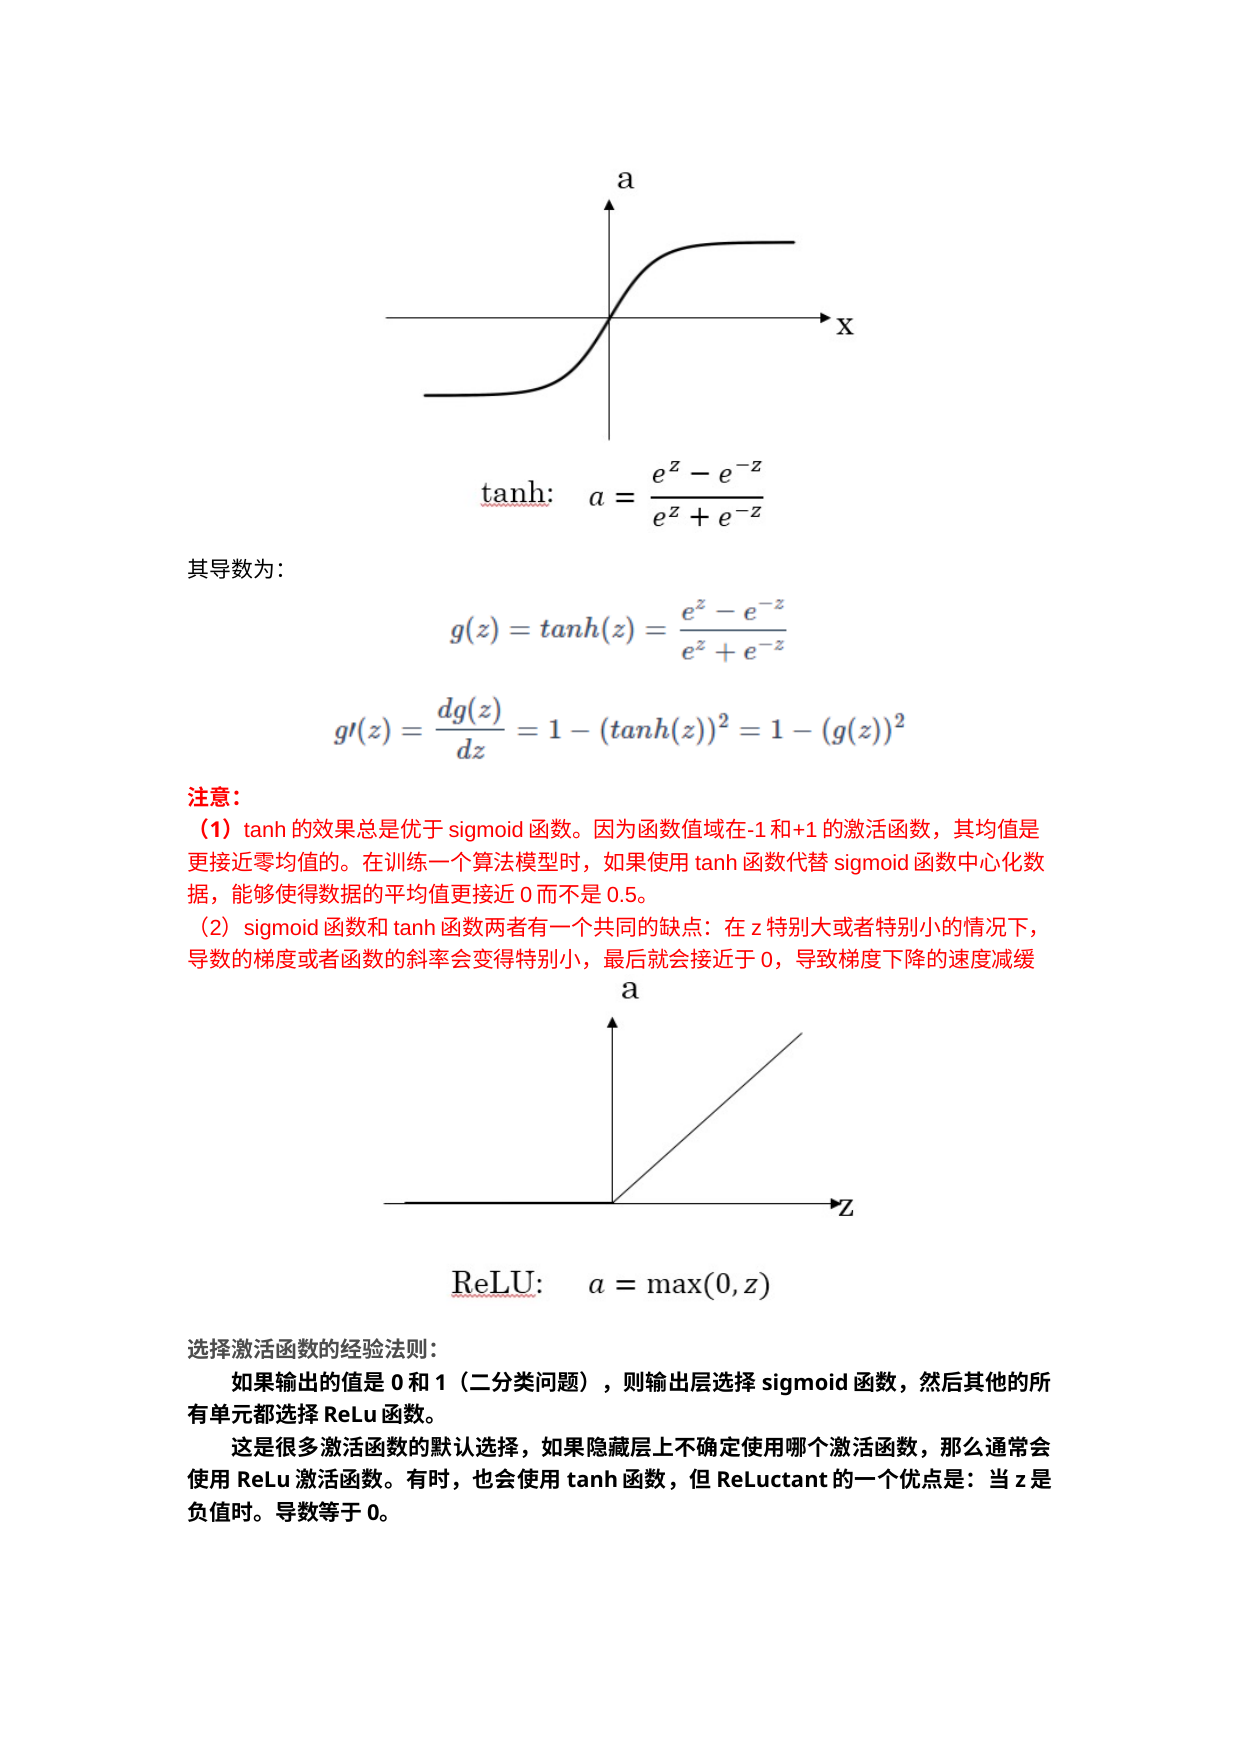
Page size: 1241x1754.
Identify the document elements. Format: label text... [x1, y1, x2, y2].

text 其导数为： [187, 552, 1053, 584]
picture [375, 974, 866, 1306]
text 如果输出的值是0和1（二分类问题），则输出层选择sigmoid函数，然后其他的所有单元都选择ReLu函数。 [187, 1364, 1053, 1429]
text 注意： [187, 779, 1053, 812]
picture [382, 162, 858, 533]
text 选择激活函数的经验法则： [187, 1332, 1053, 1364]
text （2）sigmoid函数和tanh函数两者有一个共同的缺点：在z特别大或者特别小的情况下，导数的梯度或者函数的斜率会变得特别小，最后就会接近于0，导致梯度下降的速度减缓 [187, 909, 1053, 974]
text （1）tanh的效果总是优于sigmoid函数。因为函数值域在-1和+1的激活函数，其均值是更接近零均值的。在训练一个算法模型时，如果使用tanh函数代替sigmoid函数中心化数据，能够使得数据的平均值更接近0而不是0.5。 [187, 812, 1053, 909]
text 这是很多激活函数的默认选择，如果隐藏层上不确定使用哪个激活函数，那么通常会使用ReLu激活函数。有时，也会使用tanh函数，但ReLuctant的一个优点是：当z是负值时。导数等于0。 [187, 1429, 1053, 1527]
picture [314, 584, 926, 767]
